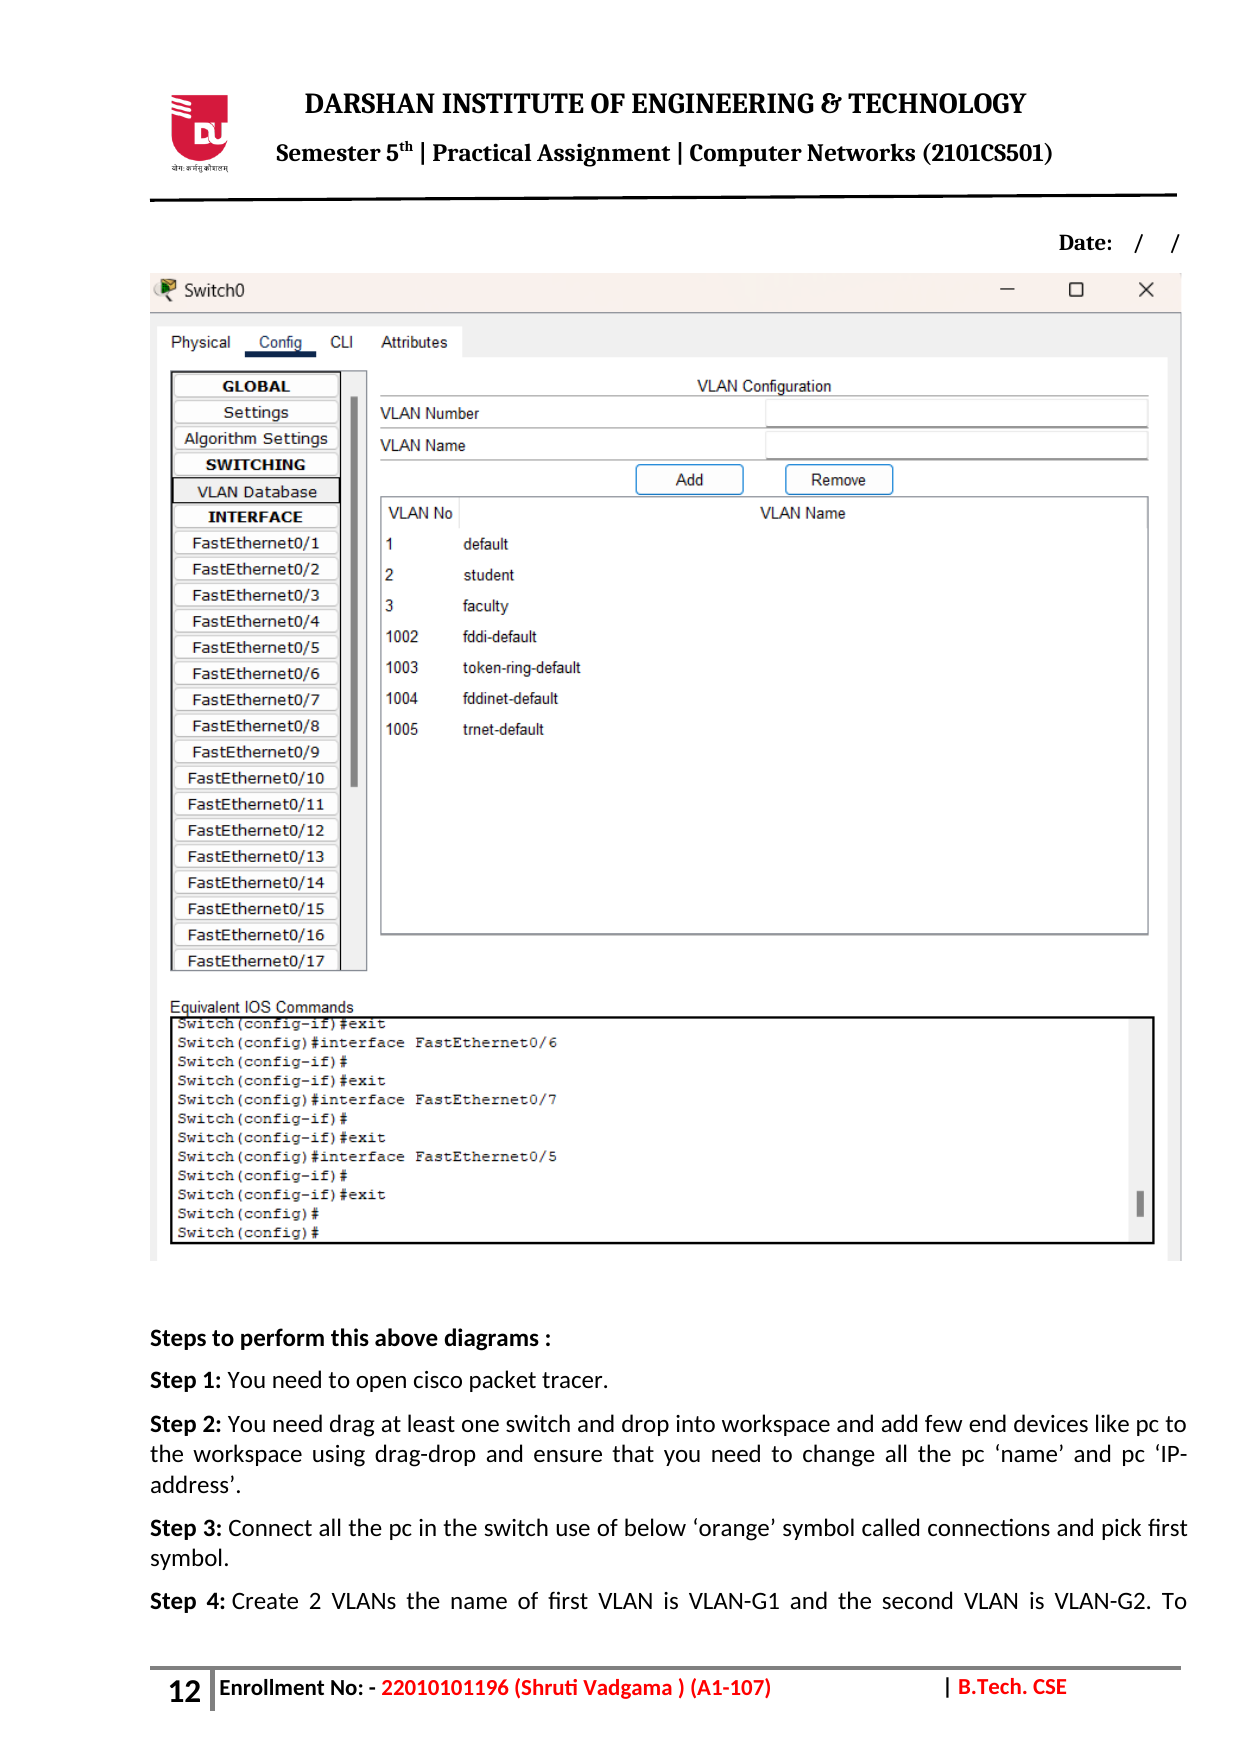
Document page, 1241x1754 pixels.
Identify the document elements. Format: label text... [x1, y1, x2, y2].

text Step 3: Connect all the pc in the switch use of below ‘orange’ symbol called connections and pick first symbol. [150, 1512, 1189, 1573]
text Step 2: You need drag at least one switch and drop into workspace and add few end devices like pc to the workspace using drag-drop and ensure that you need to change all the pc ‘name’ and pc ‘IP-address’. [150, 1408, 1189, 1499]
picture [150, 273, 1182, 1261]
text Steps to perform this above diagrams : [150, 1322, 1189, 1352]
picture [150, 70, 242, 197]
text Step 1: You need to open cisco packet tracer. [150, 1365, 1189, 1395]
